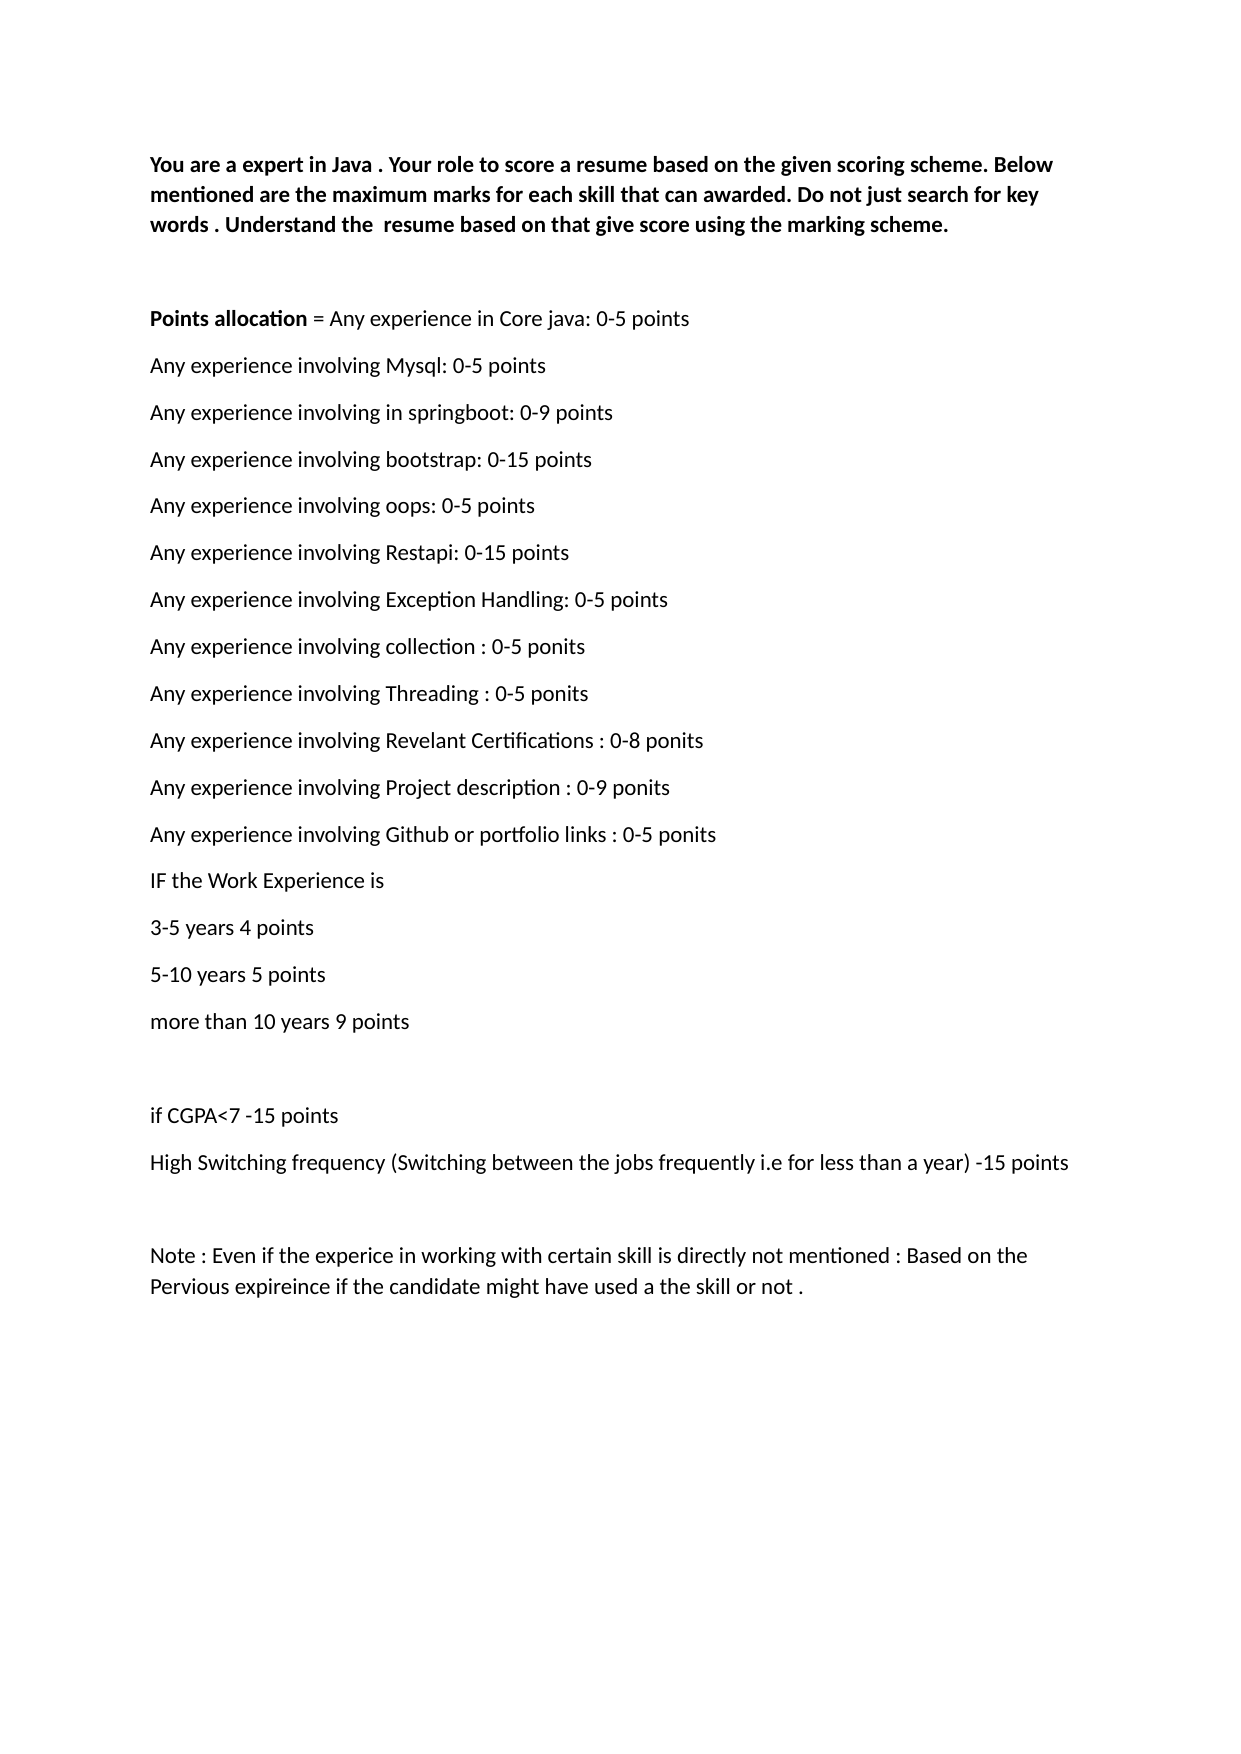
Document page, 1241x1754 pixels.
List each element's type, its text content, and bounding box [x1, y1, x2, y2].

text Points allocation = Any experience in Core java: 0-5 points [150, 304, 1090, 332]
text Any experience involving collection : 0-5 ponits [150, 632, 1090, 660]
text Note : Even if the experice in working with certain skill is directly not mentioned : Based on the Pervious expireince if the candidate might have used a the skill or not . [150, 1242, 1090, 1300]
text Any experience involving Threading : 0-5 ponits [150, 679, 1090, 707]
text IF the Work Experience is [150, 867, 1090, 895]
text 3-5 years 4 points [150, 913, 1090, 942]
text Any experience involving Github or portfolio links : 0-5 ponits [150, 820, 1090, 848]
text You are a expert in Java . Your role to score a resume based on the given scoring scheme. Below mentioned are the maximum marks for each skill that can awarded. Do not just search for key words . Understand the resume based on that give score using the marking scheme. [150, 150, 1090, 238]
text Any experience involving Restapi: 0-15 points [150, 538, 1090, 567]
text Any experience involving Mysql: 0-5 points [150, 351, 1090, 379]
text Any experience involving in springboot: 0-9 points [150, 398, 1090, 426]
text more than 10 years 9 points [150, 1007, 1090, 1035]
text Any experience involving oops: 0-5 points [150, 492, 1090, 520]
text 5-10 years 5 points [150, 960, 1090, 988]
text Any experience involving bootstrap: 0-15 points [150, 445, 1090, 473]
text Any experience involving Exception Handling: 0-5 points [150, 585, 1090, 613]
text Any experience involving Revelant Certifications : 0-8 ponits [150, 726, 1090, 754]
text if CGPA<7 -15 points [150, 1101, 1090, 1129]
text Any experience involving Project description : 0-9 ponits [150, 773, 1090, 801]
text High Switching frequency (Switching between the jobs frequently i.e for less than a year) -15 points [150, 1148, 1090, 1176]
